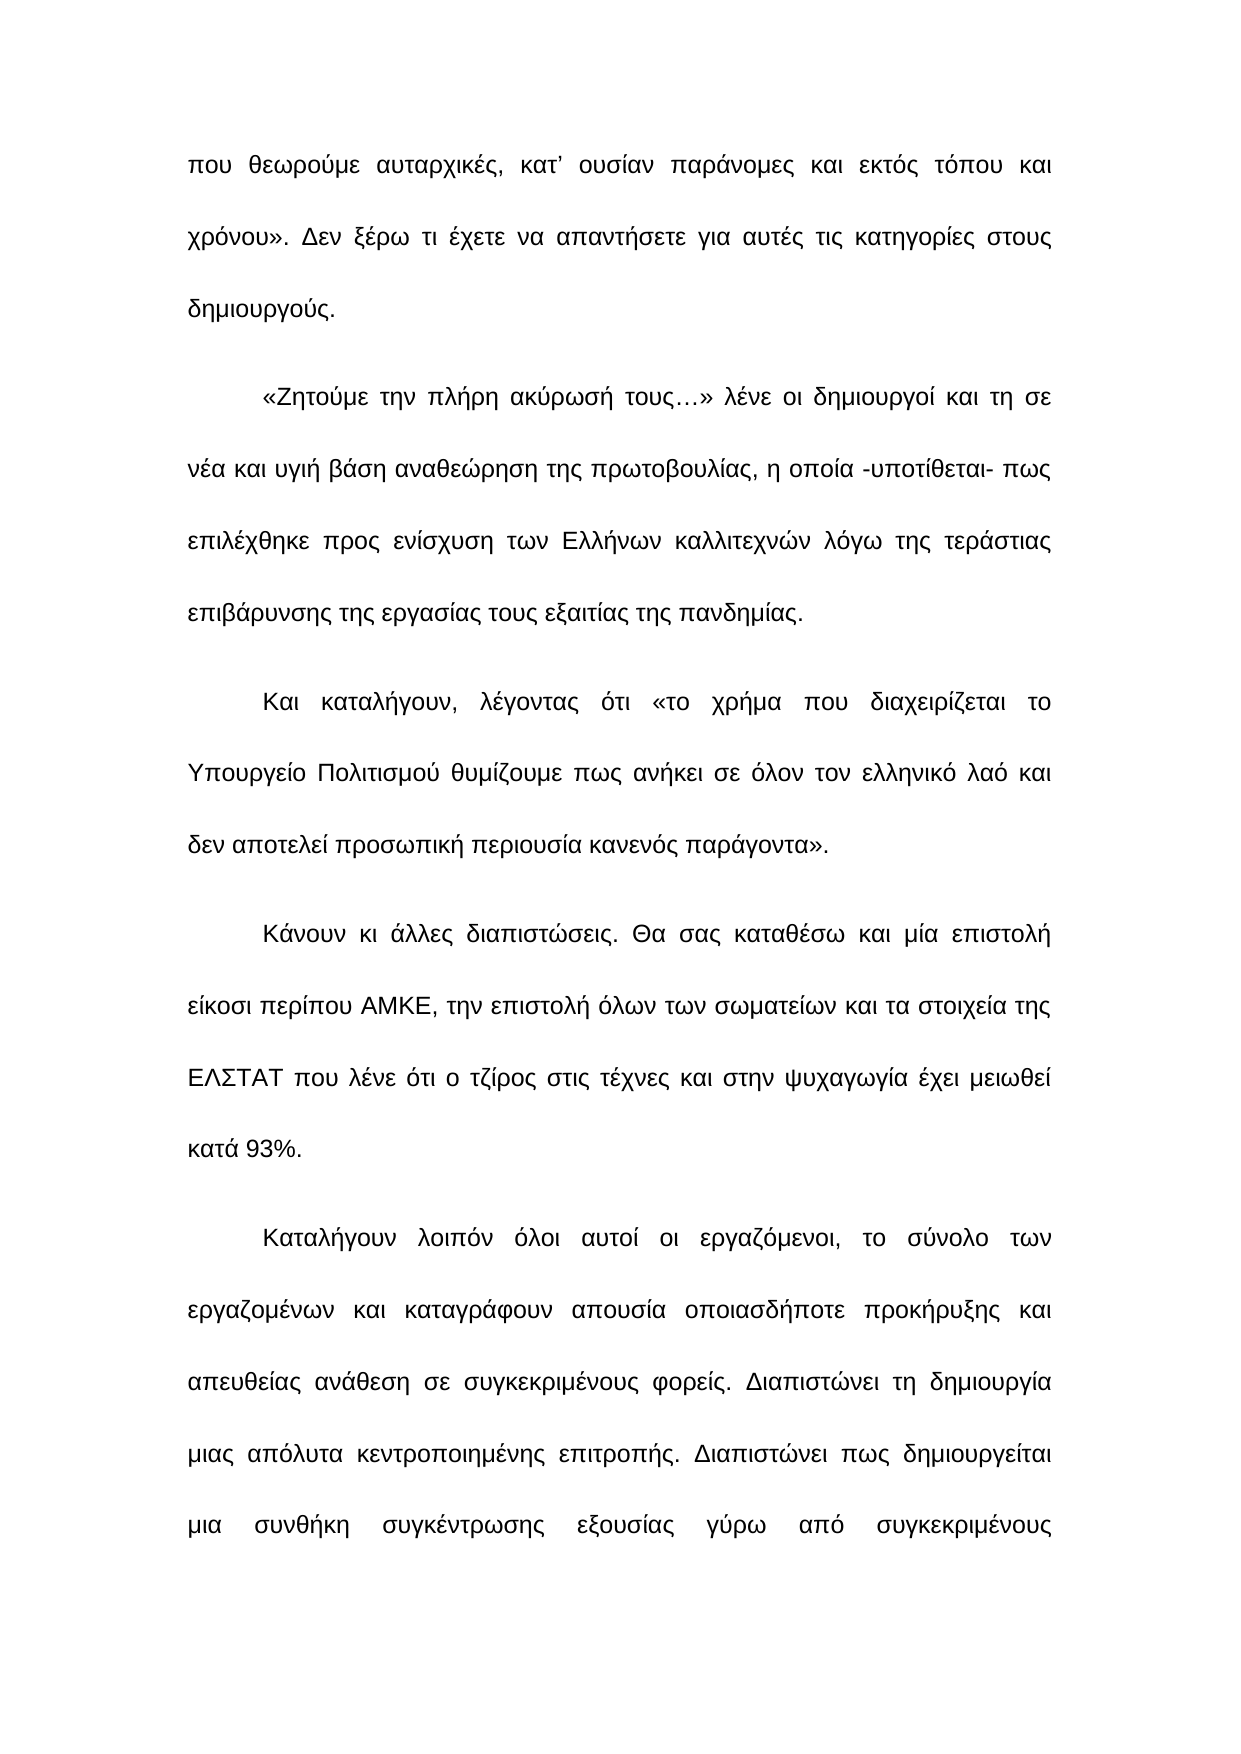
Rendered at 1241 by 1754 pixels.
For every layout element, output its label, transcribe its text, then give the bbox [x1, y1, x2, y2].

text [187, 150, 1053, 322]
text Και καταλήγουν, λέγοντας ότι «το χρήμα που διαχειρίζεται το Υπουργείο Πολιτισμού θυμίζουμε πως ανήκει σε όλον τον ελληνικό λαό και δεν αποτελεί προσωπική περιουσία κανενός παράγοντα». [187, 686, 1053, 859]
text «Ζητούμε την πλήρη ακύρωσή τους…» λένε οι δημιουργοί και τη σε νέα και υγιή βάση αναθεώρηση της πρωτοβουλίας, η οποία -υποτίθεται- πως επιλέχθηκε προς ενίσχυση των Ελλήνων καλλιτεχνών λόγω της τεράστιας επιβάρυνσης της εργασίας τους εξαιτίας της πανδημίας. [187, 382, 1053, 627]
text Κάνουν κι άλλες διαπιστώσεις. Θα σας καταθέσω και μία επιστολή είκοσι περίπου ΑΜΚΕ, την επιστολή όλων των σωματείων και τα στοιχεία της ΕΛΣΤΑΤ που λένε ότι ο τζίρος στις τέχνες και στην ψυχαγωγία έχει μειωθεί κατά 93%. [187, 919, 1053, 1163]
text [187, 1223, 1053, 1539]
